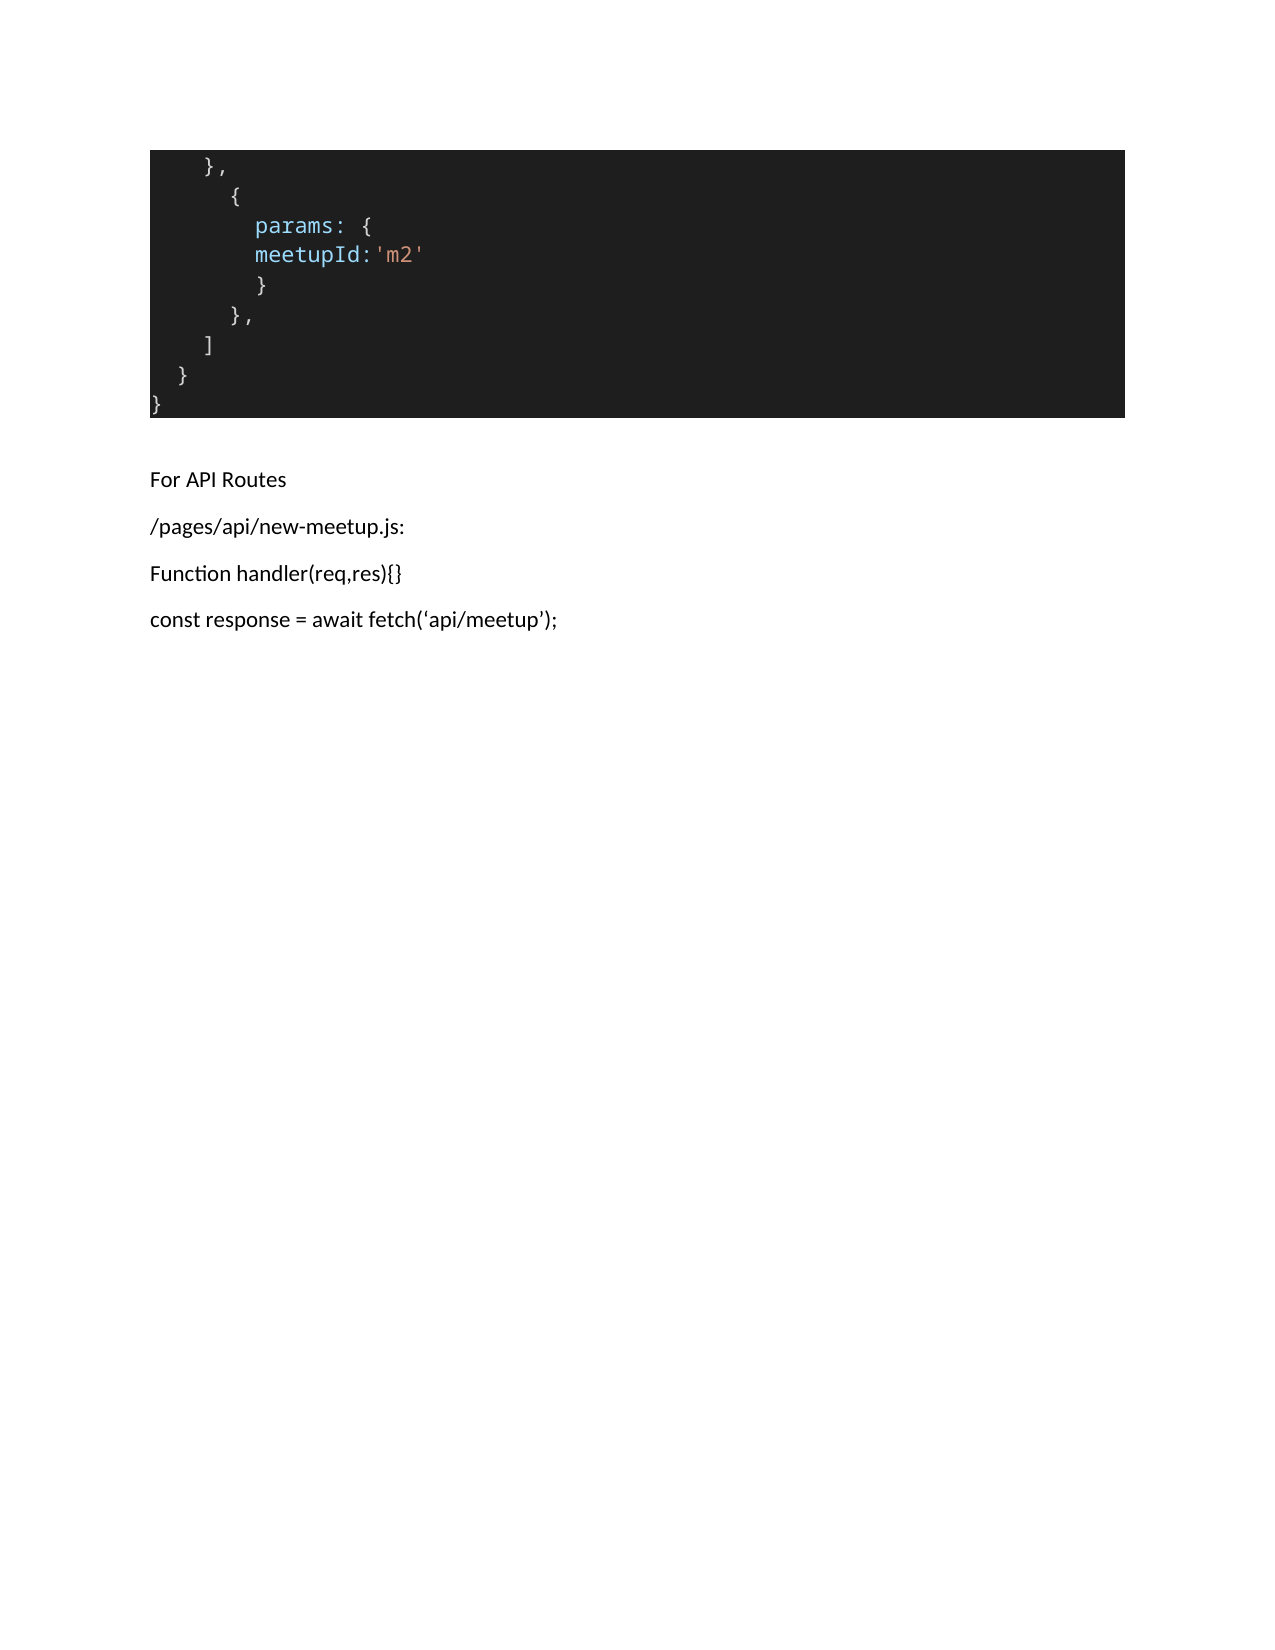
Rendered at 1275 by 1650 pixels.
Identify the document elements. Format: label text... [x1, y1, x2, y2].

text const response = await fetch(‘api/meetup’); [150, 606, 1125, 634]
text params: { [150, 209, 1125, 239]
text } [150, 388, 1125, 418]
text }, [150, 299, 1125, 329]
text } [150, 269, 1125, 299]
text /pages/api/new-meetup.js: [150, 512, 1125, 540]
text Function handler(req,res){} [150, 559, 1125, 587]
text meetupId:'m2' [150, 239, 1125, 269]
text For API Routes [150, 465, 1125, 493]
text { [150, 180, 1125, 209]
text }, [150, 150, 1125, 180]
text ] [150, 329, 1125, 358]
text } [150, 358, 1125, 388]
